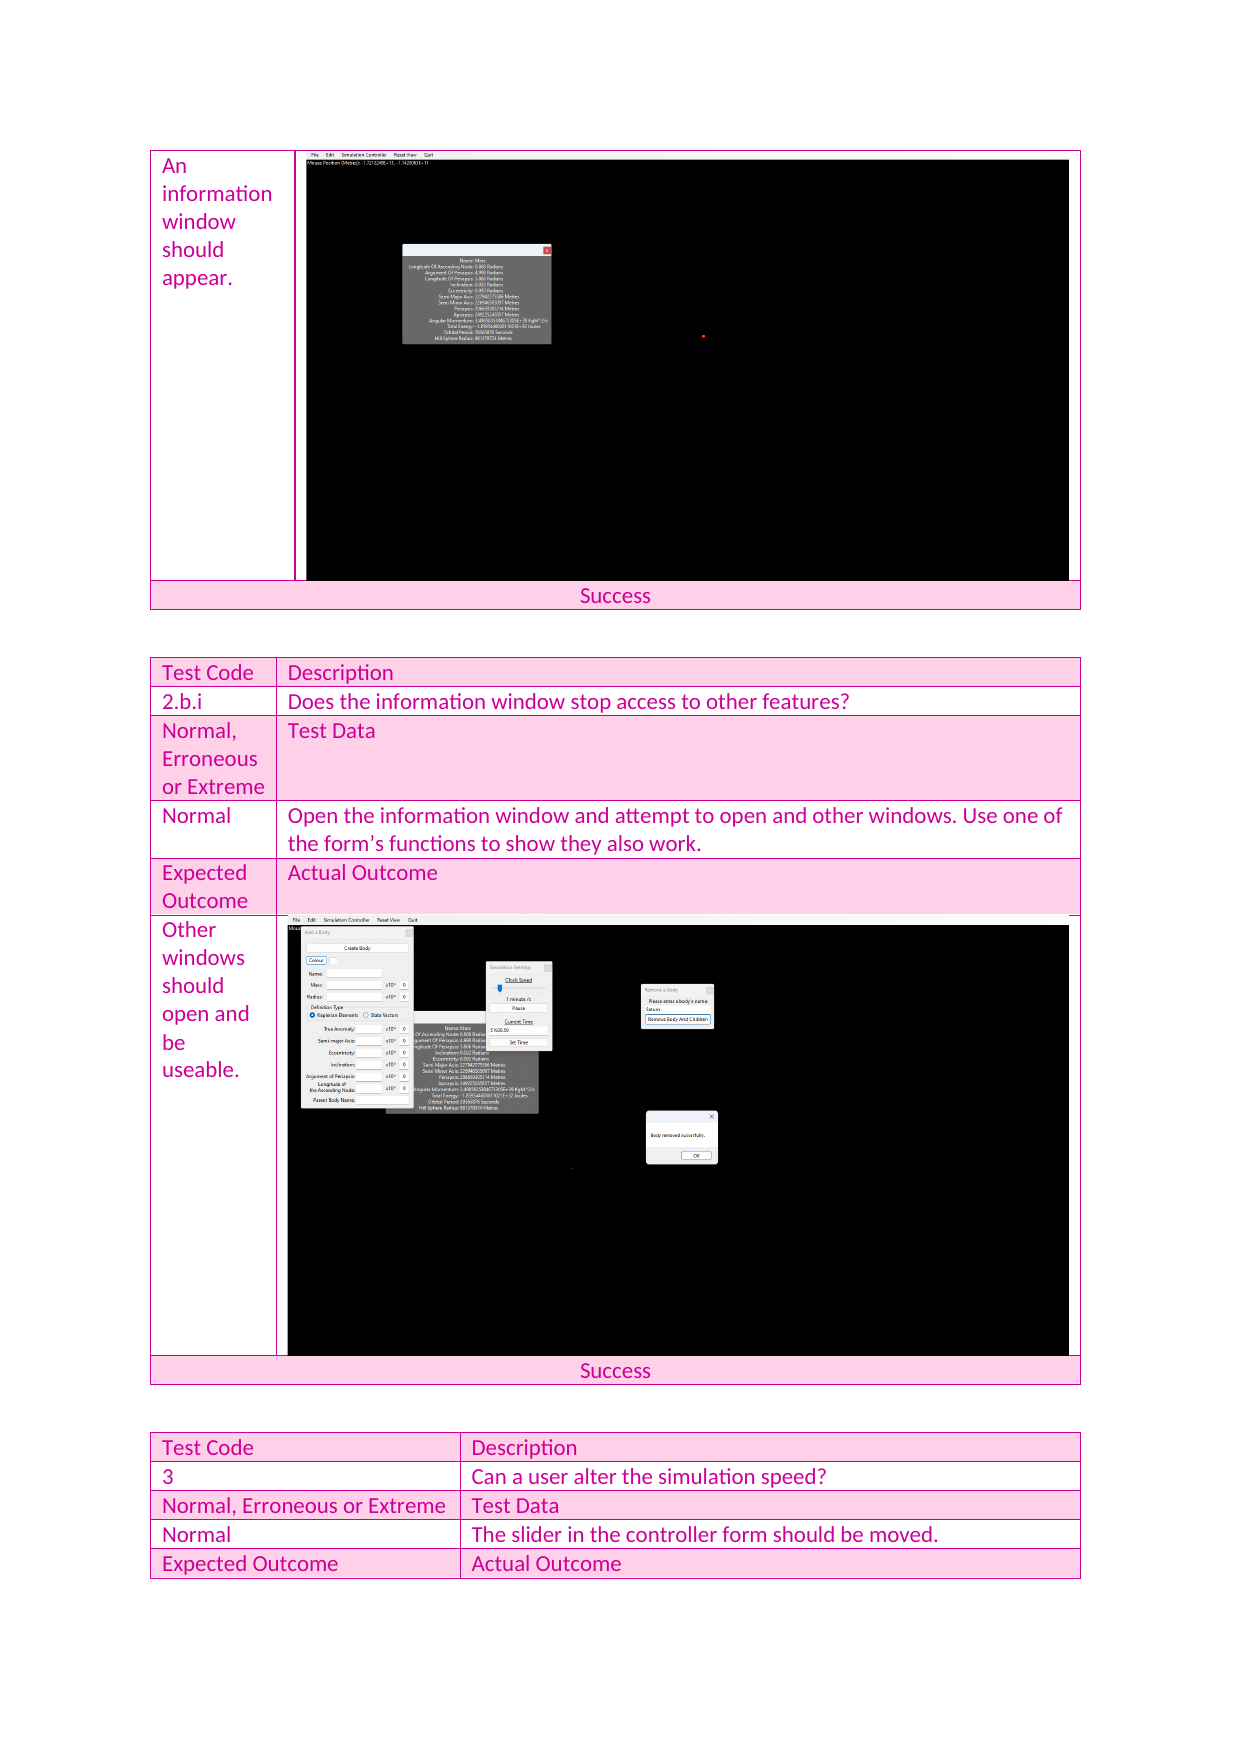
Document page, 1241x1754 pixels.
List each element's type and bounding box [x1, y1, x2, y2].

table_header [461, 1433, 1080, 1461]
picture [287, 915, 1069, 1356]
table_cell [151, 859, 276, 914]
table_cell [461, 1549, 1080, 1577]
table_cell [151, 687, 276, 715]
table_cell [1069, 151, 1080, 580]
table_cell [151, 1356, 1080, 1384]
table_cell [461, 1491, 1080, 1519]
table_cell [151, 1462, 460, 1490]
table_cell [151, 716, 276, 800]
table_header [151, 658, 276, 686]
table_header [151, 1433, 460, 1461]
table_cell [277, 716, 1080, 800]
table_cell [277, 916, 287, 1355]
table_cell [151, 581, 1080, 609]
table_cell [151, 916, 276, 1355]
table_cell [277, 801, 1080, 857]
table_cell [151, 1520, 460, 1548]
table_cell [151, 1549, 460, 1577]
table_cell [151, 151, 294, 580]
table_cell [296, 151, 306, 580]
picture [306, 151, 1069, 581]
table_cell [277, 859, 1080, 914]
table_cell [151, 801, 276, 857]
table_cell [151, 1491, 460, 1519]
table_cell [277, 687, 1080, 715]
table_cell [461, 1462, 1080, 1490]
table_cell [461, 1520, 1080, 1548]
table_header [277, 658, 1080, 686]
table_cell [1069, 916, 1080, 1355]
